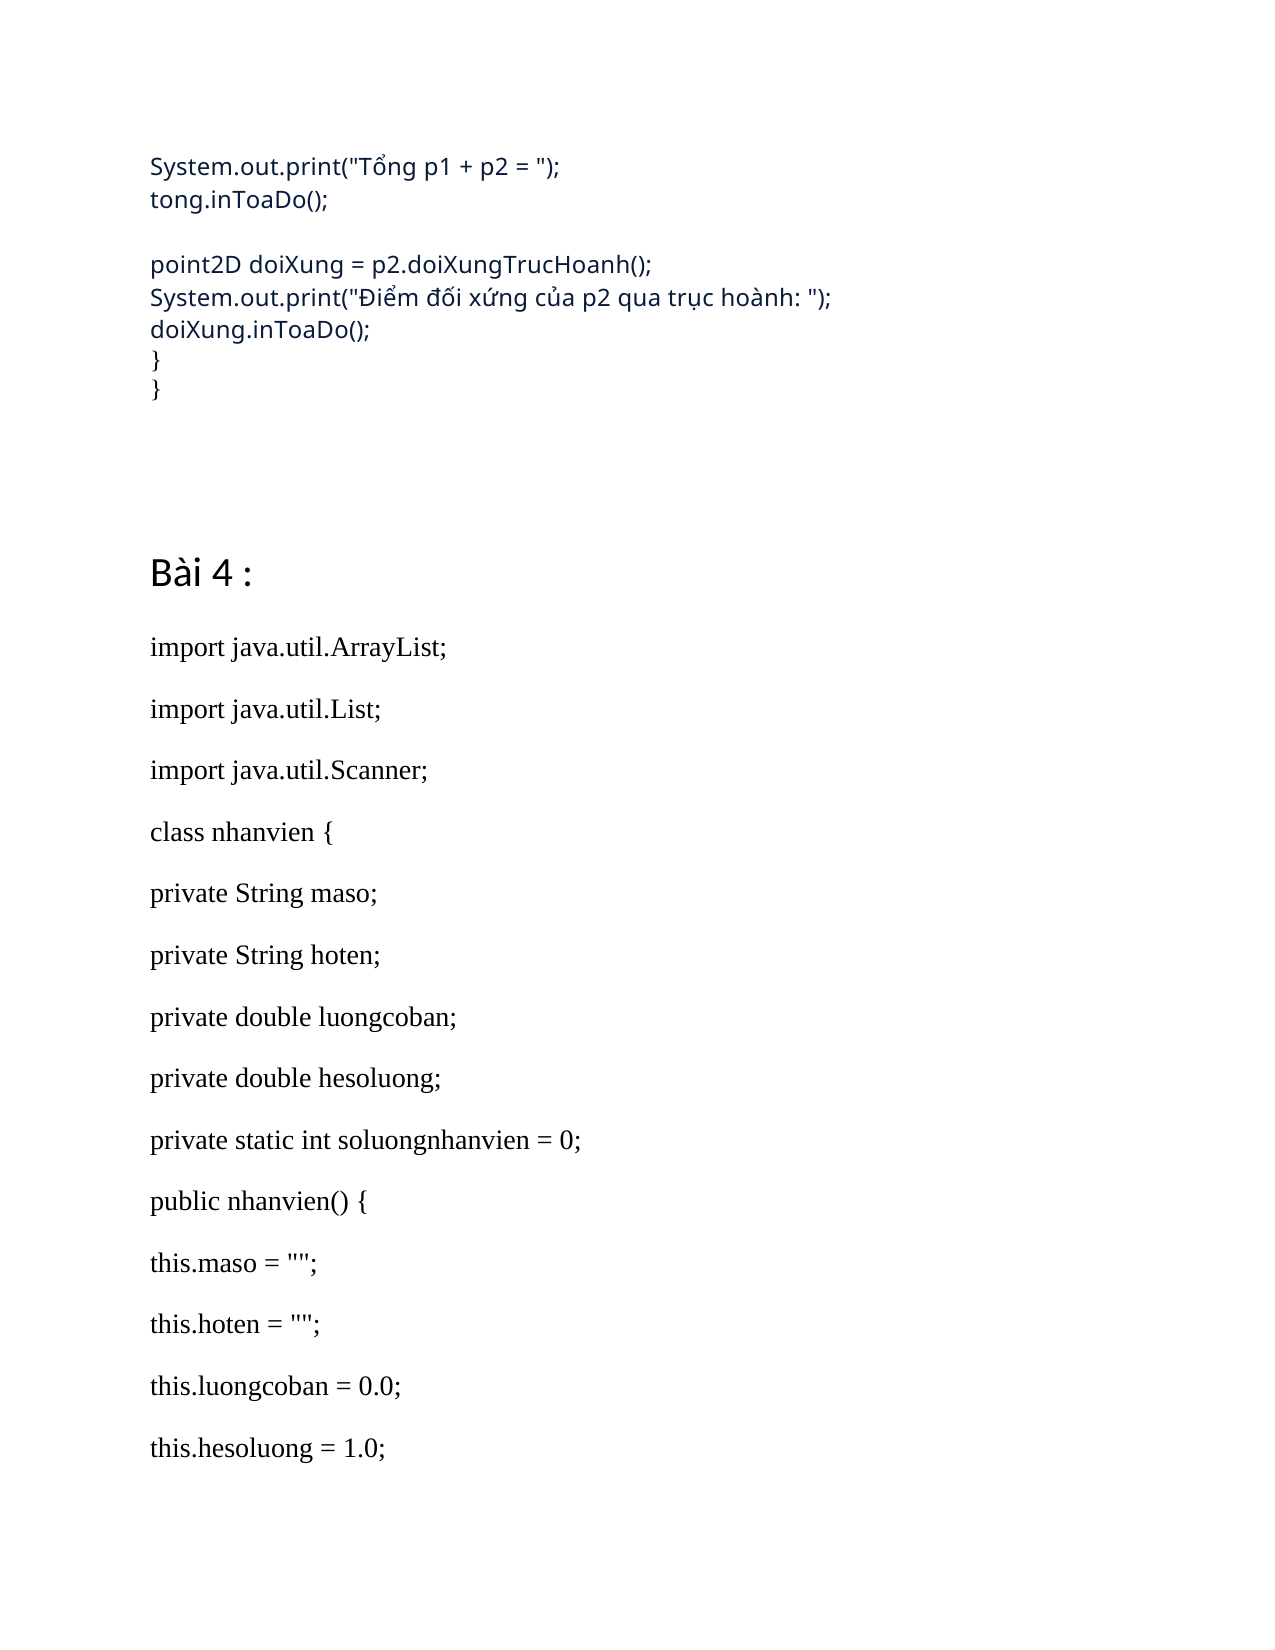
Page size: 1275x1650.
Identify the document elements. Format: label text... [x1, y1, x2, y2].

text this.hesoluong = 1.0; [150, 1431, 1125, 1463]
text tong.inToaDo(); [150, 183, 1125, 215]
text this.hoten = ""; [150, 1307, 1125, 1340]
text System.out.print("Điểm đối xứng của p2 qua trục hoành: "); [150, 280, 1125, 313]
text Bài 4 : [150, 546, 1125, 597]
text System.out.print("Tổng p1 + p2 = "); [150, 150, 1125, 183]
text } [150, 346, 1125, 374]
text import java.util.ArrayList; [150, 630, 1125, 663]
text import java.util.List; [150, 692, 1125, 724]
text } [150, 374, 1125, 403]
text private static int soluongnhanvien = 0; [150, 1123, 1125, 1155]
text class nhanvien { [150, 815, 1125, 847]
text point2D doiXung = p2.doiXungTrucHoanh(); [150, 248, 1125, 280]
text private String maso; [150, 877, 1125, 909]
text private String hoten; [150, 938, 1125, 971]
text import java.util.Scanner; [150, 753, 1125, 786]
text doiXung.inToaDo(); [150, 313, 1125, 346]
text private double luongcoban; [150, 1000, 1125, 1032]
text this.luongcoban = 0.0; [150, 1369, 1125, 1401]
text this.maso = ""; [150, 1246, 1125, 1278]
text private double hesoluong; [150, 1061, 1125, 1094]
text public nhanvien() { [150, 1184, 1125, 1217]
